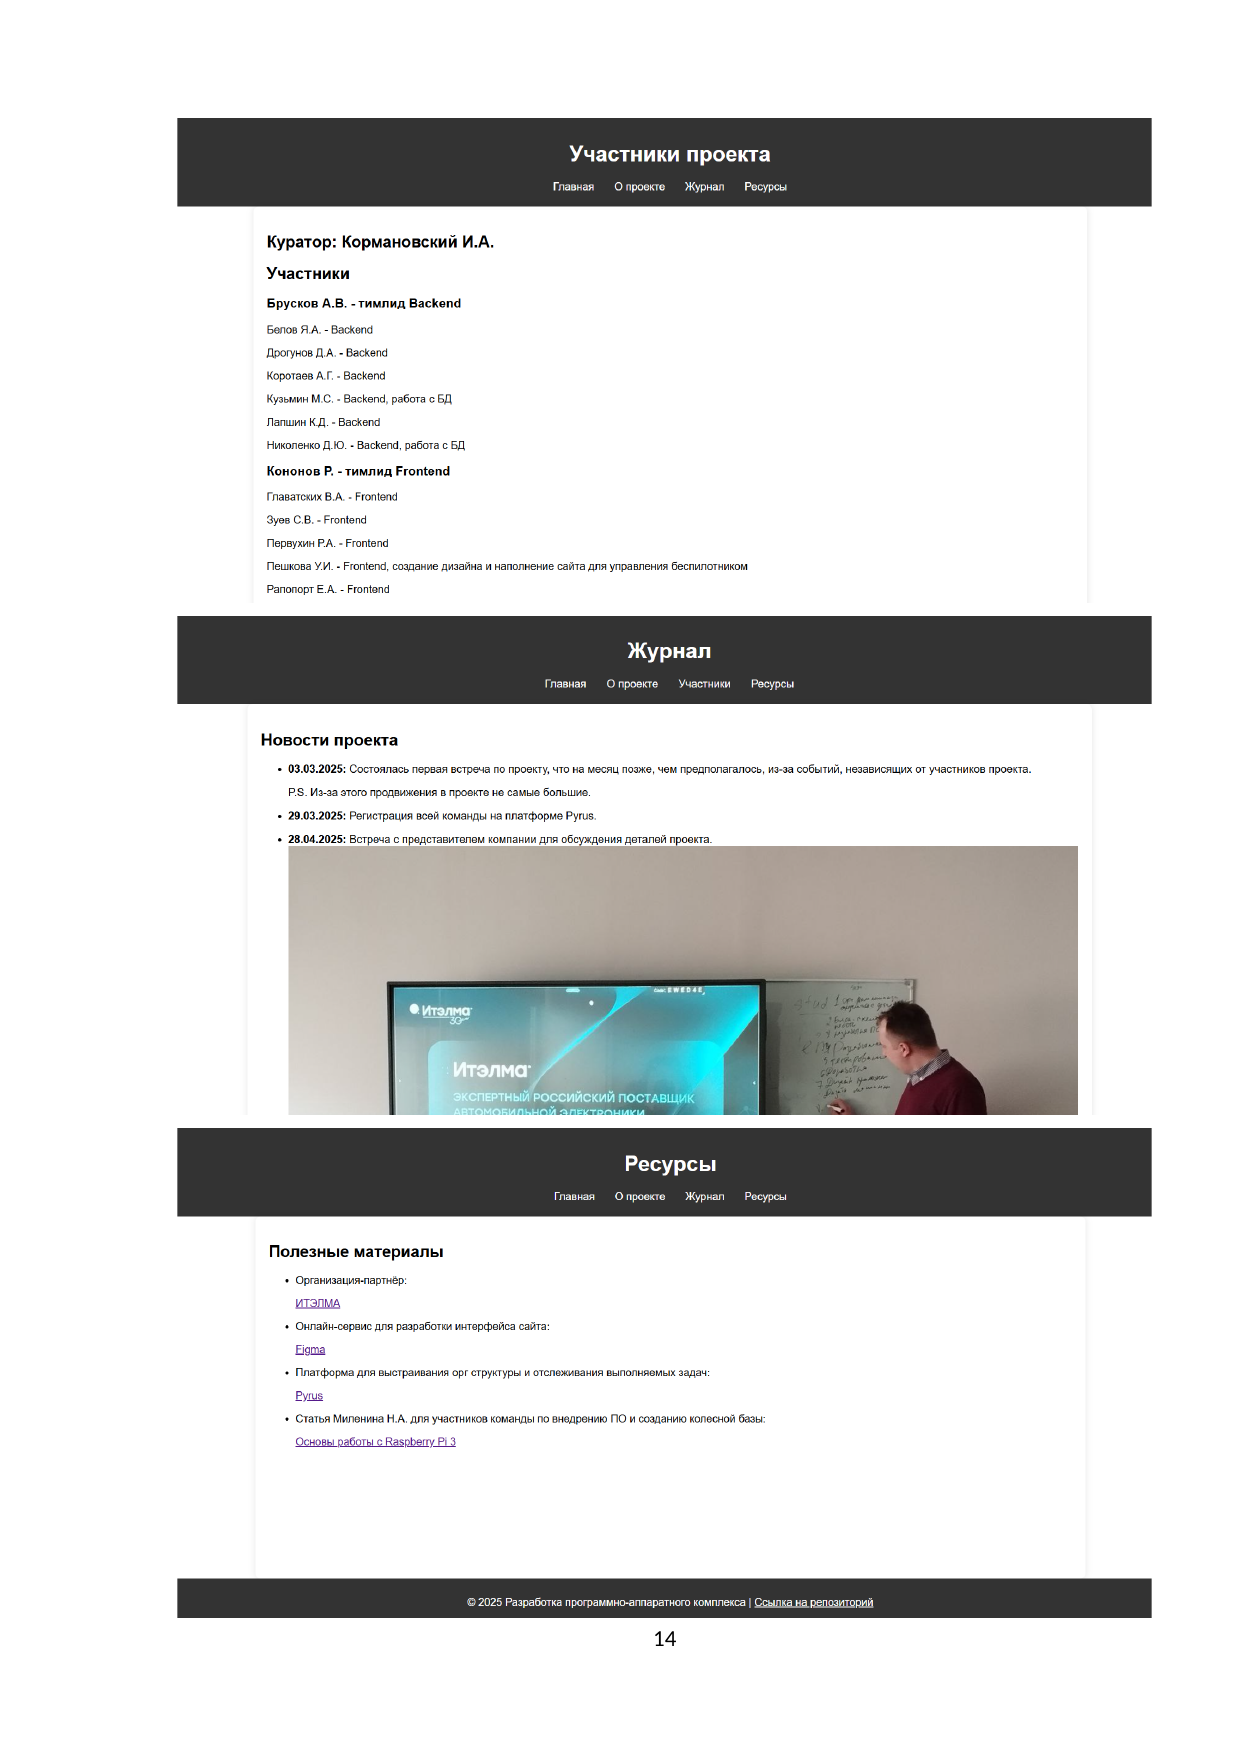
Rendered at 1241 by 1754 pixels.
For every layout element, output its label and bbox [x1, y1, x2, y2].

picture [177, 616, 1152, 1115]
picture [177, 1128, 1152, 1618]
picture [177, 118, 1152, 603]
